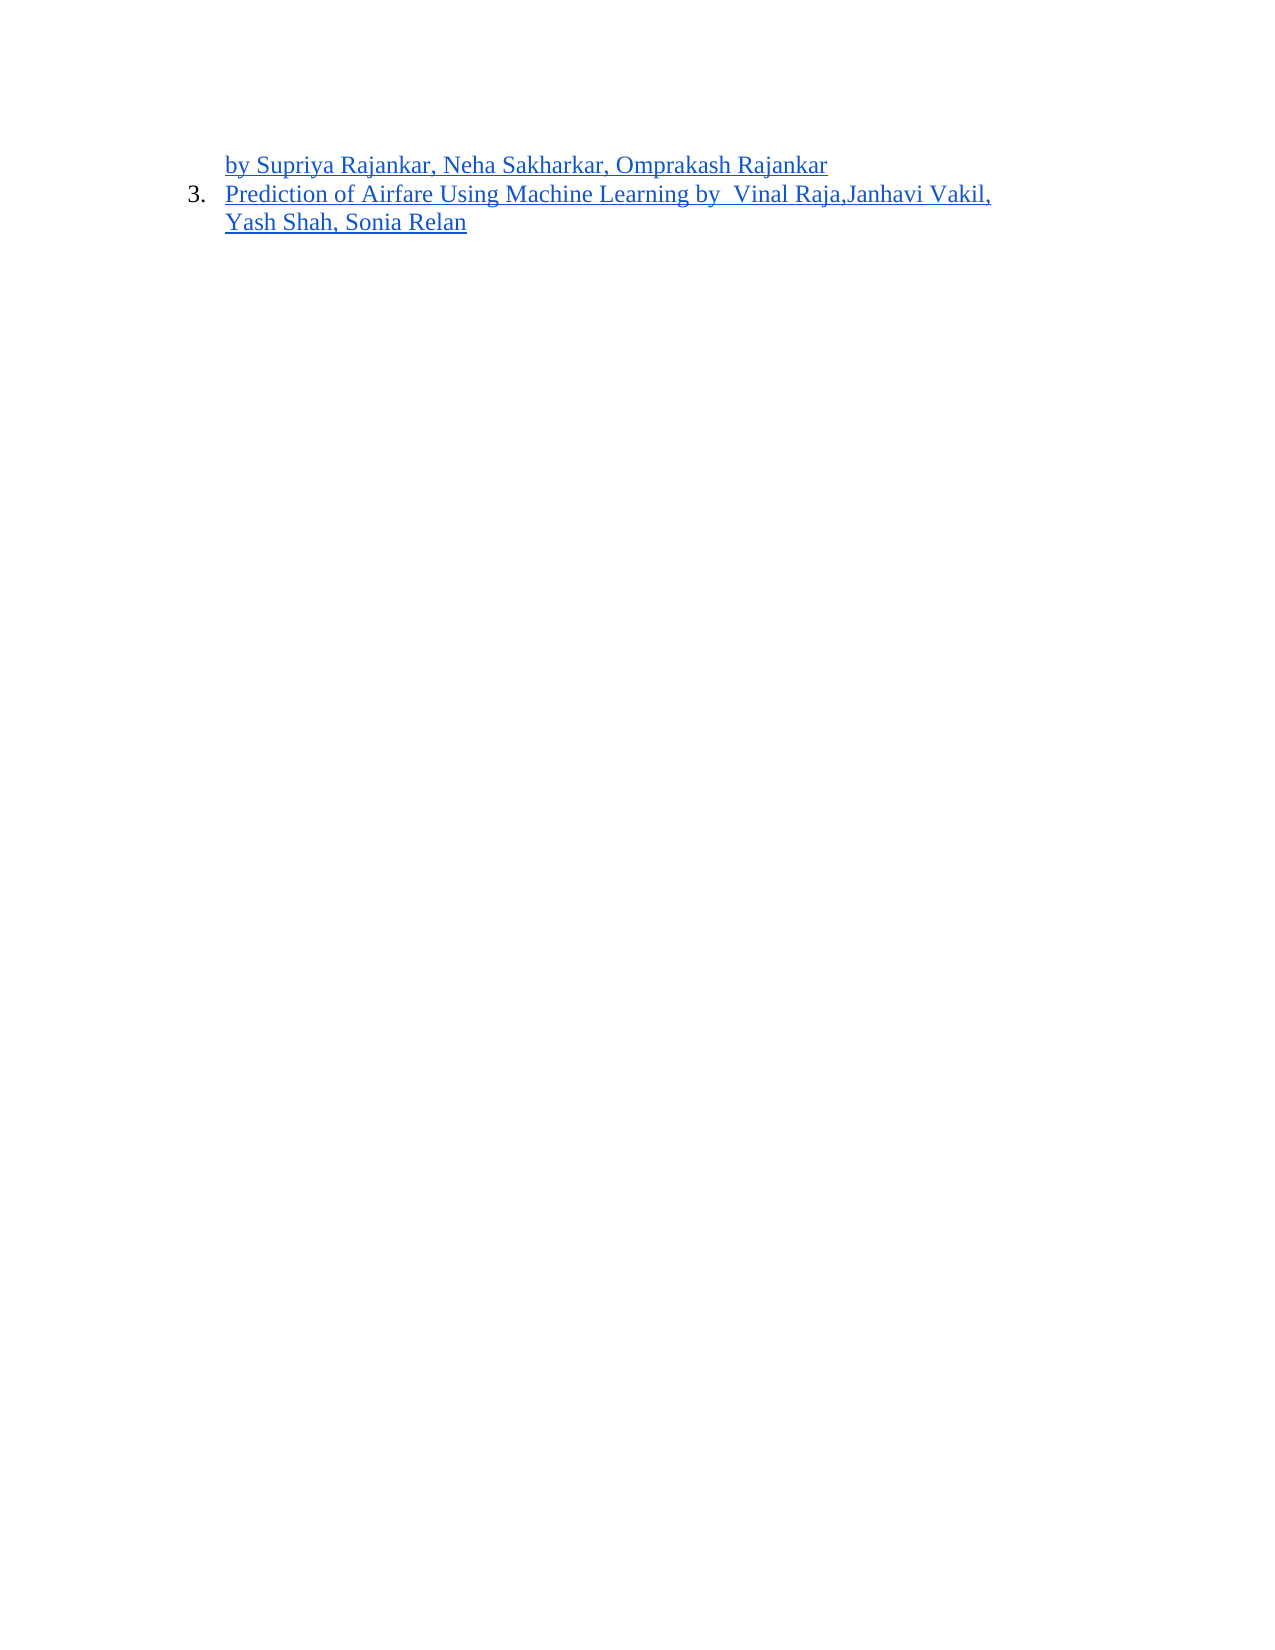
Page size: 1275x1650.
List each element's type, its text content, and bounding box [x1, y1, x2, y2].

list Prediction of Airfare Using Machine Learning by Vinal Raja,Janhavi Vakil, [187, 179, 1125, 207]
text Yash Shah, Sonia Relan [225, 207, 1125, 236]
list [187, 150, 1125, 179]
